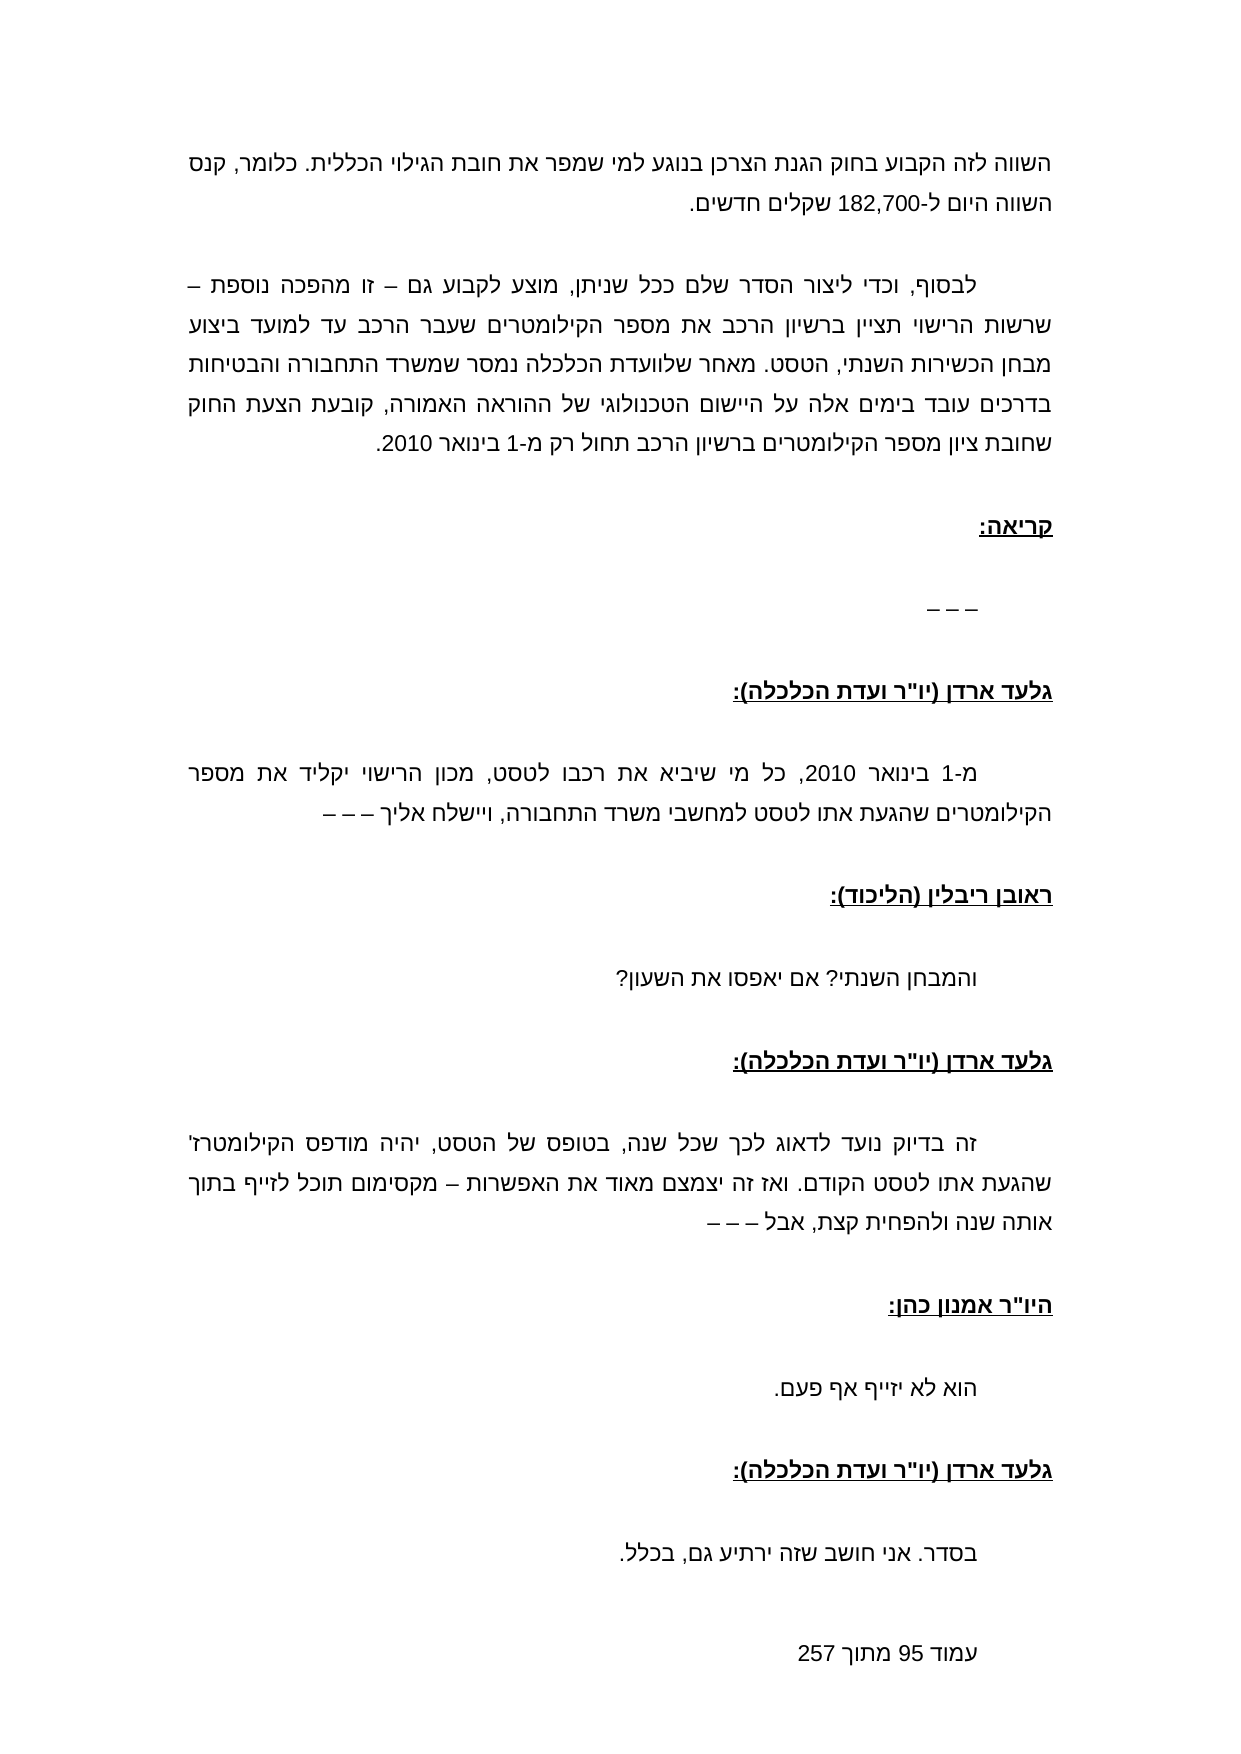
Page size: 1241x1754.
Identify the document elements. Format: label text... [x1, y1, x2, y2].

text גלעד ארדן (יו"ר ועדת הכלכלה): [187, 678, 1053, 704]
text והמבחן השנתי? אם יאפסו את השעון? [187, 965, 1053, 991]
text – – – [187, 595, 1053, 622]
text מ-1 בינואר 2010, כל מי שיביא את רכבו לטסט, מכון הרישוי יקליד את מספר הקילומטרים שהגעת אתו לטסט למחשבי משרד התחבורה, ויישלח אליך – – – [187, 760, 1053, 826]
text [187, 150, 1053, 216]
text גלעד ארדן (יו"ר ועדת הכלכלה): [187, 1048, 1053, 1074]
text זה בדיוק נועד לדאוג לכך שכל שנה, בטופס של הטסט, יהיה מודפס הקילומטרז' שהגעת אתו לטסט הקודם. ואז זה יצמצם מאוד את האפשרות – מקסימום תוכל לזייף בתוך אותה שנה ולהפחית קצת, אבל – – – [187, 1130, 1053, 1236]
text ראובן ריבלין (הליכוד): [187, 882, 1053, 909]
text בסדר. אני חושב שזה ירתיע גם, בכלל. [187, 1540, 1053, 1566]
text היו"ר אמנון כהן: [187, 1292, 1053, 1318]
text קריאה: [187, 513, 1053, 539]
text לבסוף, וכדי ליצור הסדר שלם ככל שניתן, מוצע לקבוע גם – זו מהפכה נוספת – שרשות הרישוי תציין ברשיון הרכב את מספר הקילומטרים שעבר הרכב עד למועד ביצוע מבחן הכשירות השנתי, הטסט. מאחר שלוועדת הכלכלה נמסר שמשרד התחבורה והבטיחות בדרכים עובד בימים אלה על היישום הטכנולוגי של ההוראה האמורה, קובעת הצעת החוק שחובת ציון מספר הקילומטרים ברשיון הרכב תחול רק מ-1 בינואר 2010. [187, 272, 1053, 456]
text גלעד ארדן (יו"ר ועדת הכלכלה): [187, 1457, 1053, 1483]
text הוא לא יזייף אף פעם. [187, 1374, 1053, 1401]
